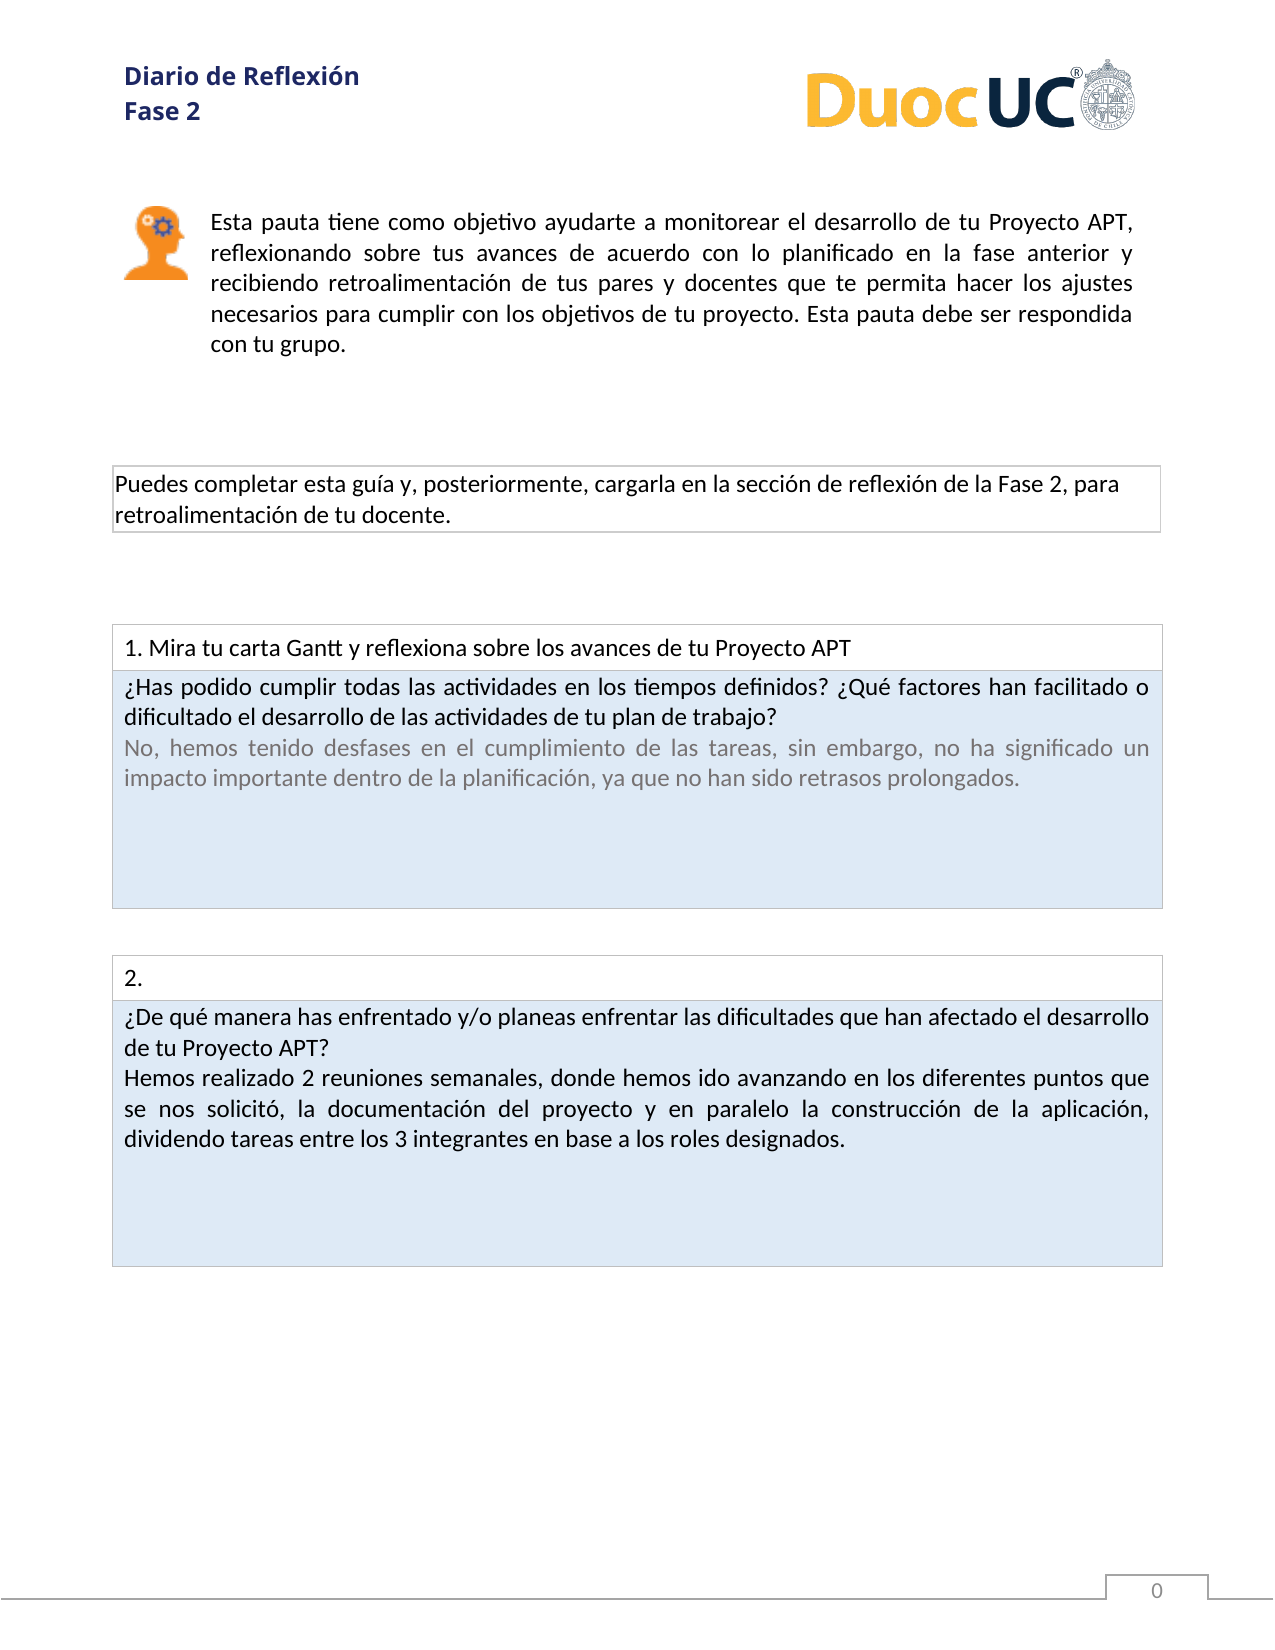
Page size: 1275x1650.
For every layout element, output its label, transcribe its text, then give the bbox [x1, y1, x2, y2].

table_header [112, 207, 199, 435]
table_header Puedes completar esta guía y, posteriormente, cargarla en la sección de reflexión de la Fase 2, para retroalimentación de tu docente. [114, 467, 1160, 531]
table_header Esta pauta tiene como objetivo ayudarte a monitorear el desarrollo de tu Proyecto APT, reflexionando sobre tus avances de acuerdo con lo planificado en la fase anterior y recibiendo retroalimentación de tus pares y docentes que te permita hacer los ajustes necesarios para cumplir con los objetivos de tu proyecto. Esta pauta debe ser respondida con tu grupo. [199, 207, 1146, 435]
table_header 1. Mira tu carta Gantt y reflexiona sobre los avances de tu Proyecto APT [113, 625, 1162, 670]
table_header 2. [113, 956, 1162, 1000]
table_cell ¿De qué manera has enfrentado y/o planeas enfrentar las dificultades que han afectado el desarrollo de tu Proyecto APT? Hemos realizado 2 reuniones semanales, donde hemos ido avanzando en los diferentes puntos que se nos solicitó, la documentación del proyecto y en paralelo la construcción de la aplicación, dividendo tareas entre los 3 integrantes en base a los roles designados. [113, 1001, 1162, 1266]
picture [807, 59, 1135, 130]
table_cell ¿Has podido cumplir todas las actividades en los tiempos definidos? ¿Qué factores han facilitado o dificultado el desarrollo de las actividades de tu plan de trabajo? No, hemos tenido desfases en el cumplimiento de las tareas, sin embargo, no ha significado un impacto importante dentro de la planificación, ya que no han sido retrasos prolongados. [113, 671, 1162, 908]
